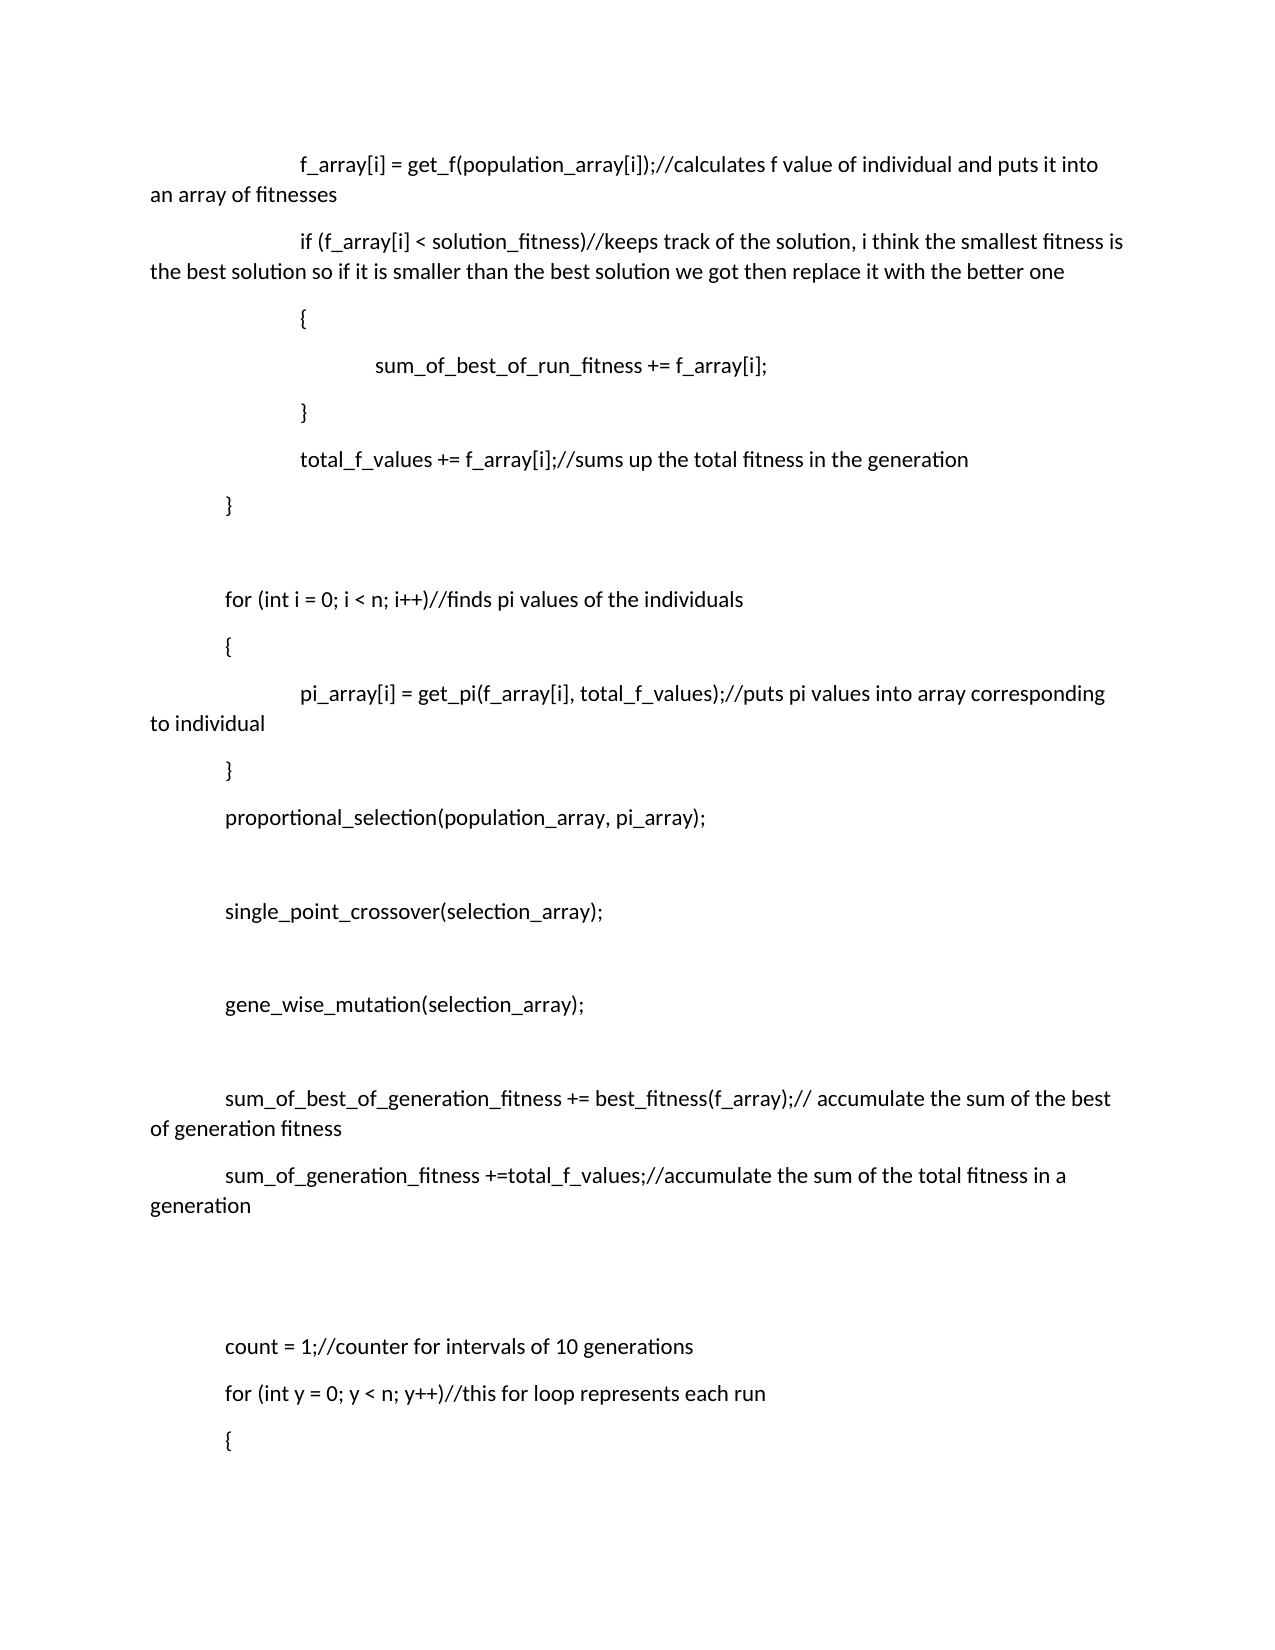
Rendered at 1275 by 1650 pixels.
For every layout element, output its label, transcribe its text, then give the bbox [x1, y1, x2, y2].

text { [150, 1426, 1125, 1454]
text gene_wise_mutation(selection_array); [150, 991, 1125, 1019]
text total_f_values += f_array[i];//sums up the total fitness in the generation [150, 445, 1125, 473]
text } [150, 756, 1125, 784]
text sum_of_best_of_generation_fitness += best_fitness(f_array);// accumulate the sum of the best of generation fitness [150, 1084, 1125, 1143]
text } [150, 398, 1125, 426]
text sum_of_best_of_run_fitness += f_array[i]; [150, 351, 1125, 379]
text { [150, 632, 1125, 660]
text if (f_array[i] < solution_fitness)//keeps track of the solution, i think the smallest fitness is the best solution so if it is smaller than the best solution we got then replace it with the better one [150, 227, 1125, 285]
text proportional_selection(population_array, pi_array); [150, 803, 1125, 831]
text single_point_crossover(selection_array); [150, 897, 1125, 925]
text for (int i = 0; i < n; i++)//finds pi values of the individuals [150, 585, 1125, 613]
text { [150, 304, 1125, 332]
text sum_of_generation_fitness +=total_f_values;//accumulate the sum of the total fitness in a generation [150, 1161, 1125, 1220]
text pi_array[i] = get_pi(f_array[i], total_f_values);//puts pi values into array corresponding to individual [150, 679, 1125, 737]
text f_array[i] = get_f(population_array[i]);//calculates f value of individual and puts it into an array of fitnesses [150, 150, 1125, 208]
text count = 1;//counter for intervals of 10 generations [150, 1332, 1125, 1360]
text } [150, 492, 1125, 520]
text for (int y = 0; y < n; y++)//this for loop represents each run [150, 1379, 1125, 1407]
